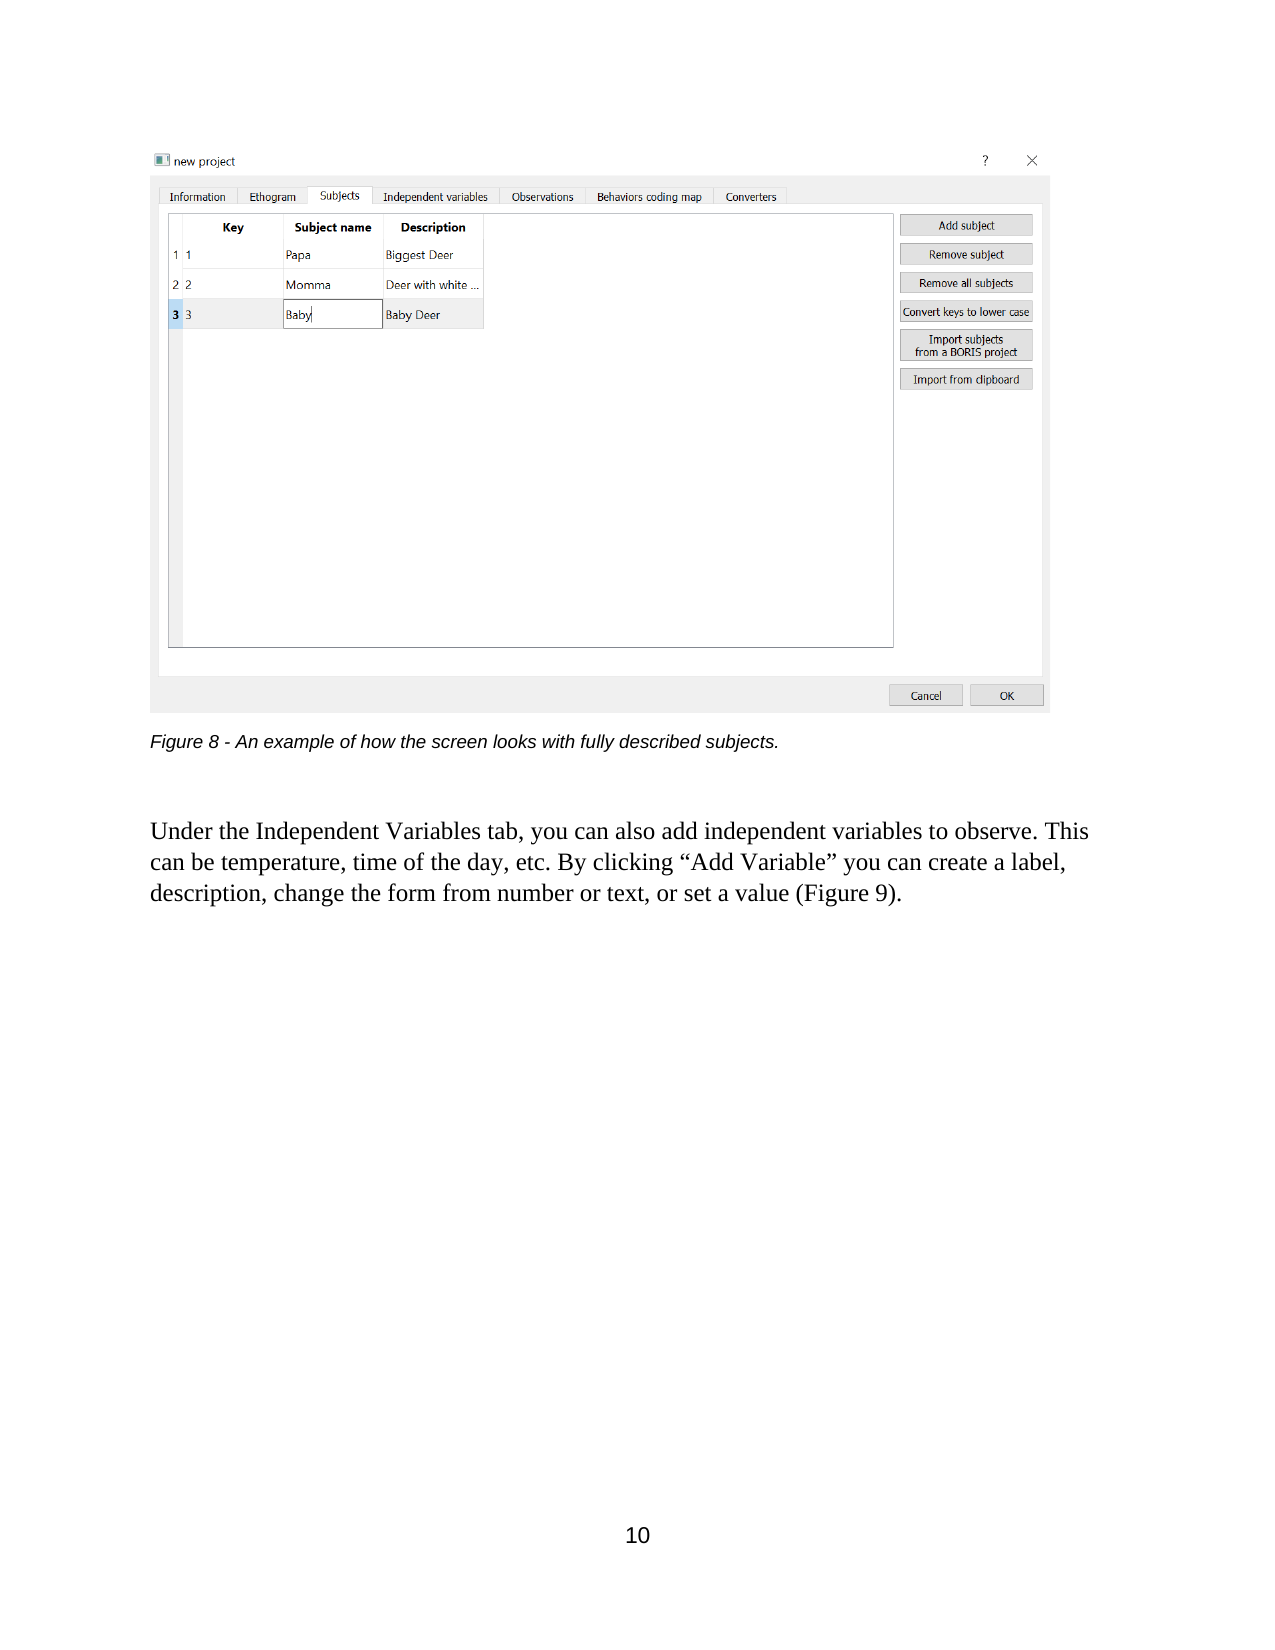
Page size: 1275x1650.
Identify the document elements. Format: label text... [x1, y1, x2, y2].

text Figure 8 - An example of how the screen looks with fully described subjects. [150, 731, 1125, 753]
text Under the Independent Variables tab, you can also add independent variables to observe. This can be temperature, time of the day, etc. By clicking “Add Variable” you can create a label, description, change the form from number or text, or set a value (Figure 9). [150, 816, 1125, 907]
picture [150, 150, 1050, 713]
